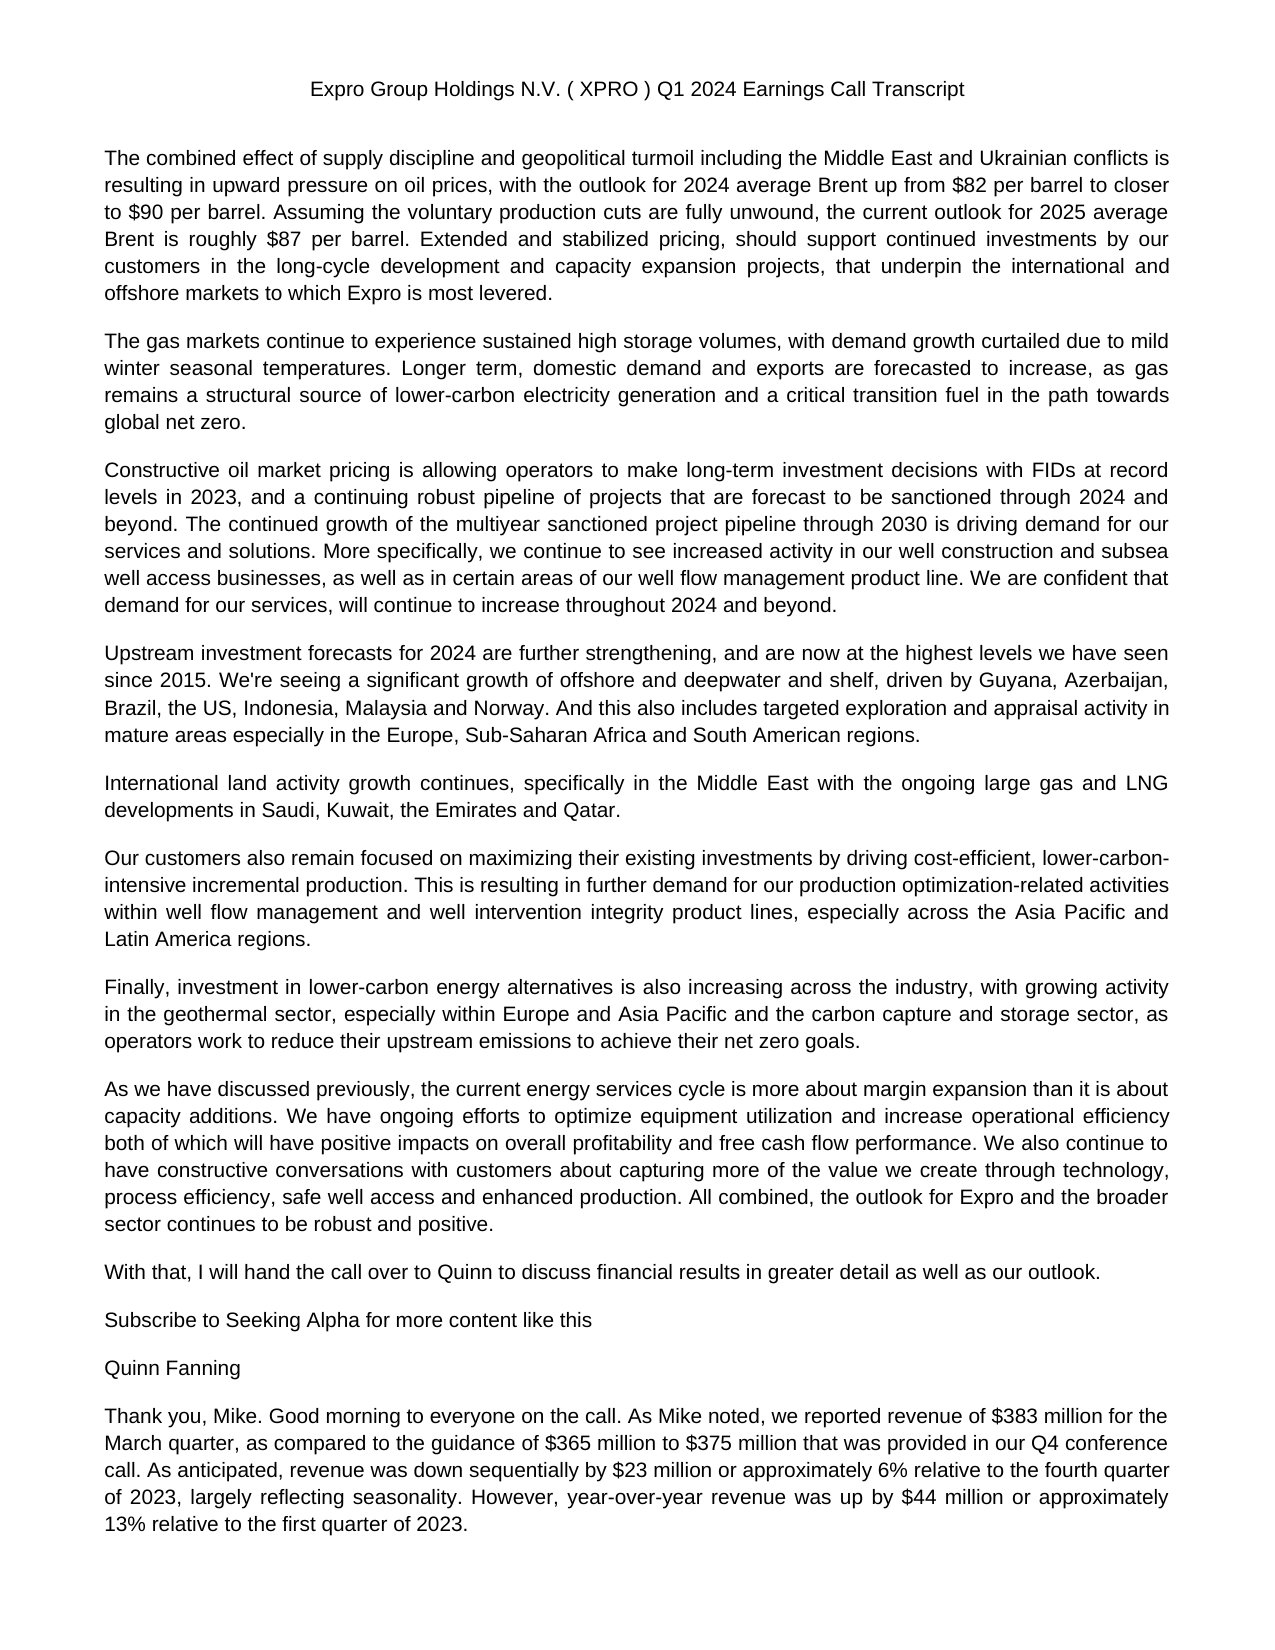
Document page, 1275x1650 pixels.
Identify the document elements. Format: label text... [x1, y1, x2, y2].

text Our customers also remain focused on maximizing their existing investments by driving cost-efficient, lower-carbon-intensive incremental production. This is resulting in further demand for our production optimization-related activities within well flow management and well intervention integrity product lines, especially across the Asia Pacific and Latin America regions. [104, 842, 1171, 951]
text Thank you, Mike. Good morning to everyone on the call. As Mike noted, we reported revenue of $383 million for the March quarter, as compared to the guidance of $365 million to $375 million that was provided in our Q4 conference call. As anticipated, revenue was down sequentially by $23 million or approximately 6% relative to the fourth quarter of 2023, largely reflecting seasonality. However, year-over-year revenue was up by $44 million or approximately 13% relative to the first quarter of 2023. [104, 1401, 1171, 1536]
text As we have discussed previously, the current energy services cycle is more about margin expansion than it is about capacity additions. We have ongoing efforts to optimize equipment utilization and increase operational efficiency both of which will have positive impacts on overall profitability and free cash flow performance. We also continue to have constructive conversations with customers about capturing more of the value we create through technology, process efficiency, safe well access and enhanced production. All combined, the outlook for Expro and the broader sector continues to be robust and positive. [104, 1073, 1171, 1236]
text The gas markets continue to experience sustained high storage volumes, with demand growth curtailed due to mild winter seasonal temperatures. Longer term, domestic demand and exports are forecasted to increase, as gas remains a structural source of lower-carbon electricity generation and a critical transition fuel in the path towards global net zero. [104, 326, 1171, 434]
text Subscribe to Seeking Alpha for more content like this [104, 1305, 1171, 1332]
text Quinn Fanning [104, 1353, 1171, 1380]
text Constructive oil market pricing is allowing operators to make long-term investment decisions with FIDs at record levels in 2023, and a continuing robust pipeline of projects that are forecast to be sanctioned through 2024 and beyond. The continued growth of the multiyear sanctioned project pipeline through 2030 is driving demand for our services and solutions. More specifically, we continue to see increased activity in our well construction and subsea well access businesses, as well as in certain areas of our well flow management product line. We are confident that demand for our services, will continue to increase throughout 2024 and beyond. [104, 455, 1171, 617]
text With that, I will hand the call over to Quinn to discuss financial results in greater detail as well as our outlook. [104, 1257, 1171, 1284]
text International land activity growth continues, specifically in the Middle East with the ongoing large gas and LNG developments in Saudi, Kuwait, the Emirates and Qatar. [104, 767, 1171, 821]
text Finally, investment in lower-carbon energy alternatives is also increasing across the industry, with growing activity in the geothermal sector, especially within Europe and Asia Pacific and the carbon capture and storage sector, as operators work to reduce their upstream emissions to achieve their net zero goals. [104, 971, 1171, 1053]
text Upstream investment forecasts for 2024 are further strengthening, and are now at the highest levels we have seen since 2015. We're seeing a significant growth of offshore and deepwater and shelf, driven by Guyana, Azerbaijan, Brazil, the US, Indonesia, Malaysia and Norway. And this also includes targeted exploration and appraisal activity in mature areas especially in the Europe, Sub-Saharan Africa and South American regions. [104, 638, 1171, 746]
text The combined effect of supply discipline and geopolitical turmoil including the Middle East and Ukrainian conflicts is resulting in upward pressure on oil prices, with the outlook for 2024 average Brent up from $82 per barrel to closer to $90 per barrel. Assuming the voluntary production cuts are fully unwound, the current outlook for 2025 average Brent is roughly $87 per barrel. Extended and stabilized pricing, should support continued investments by our customers in the long-cycle development and capacity expansion projects, that underpin the international and offshore markets to which Expro is most levered. [104, 142, 1171, 305]
